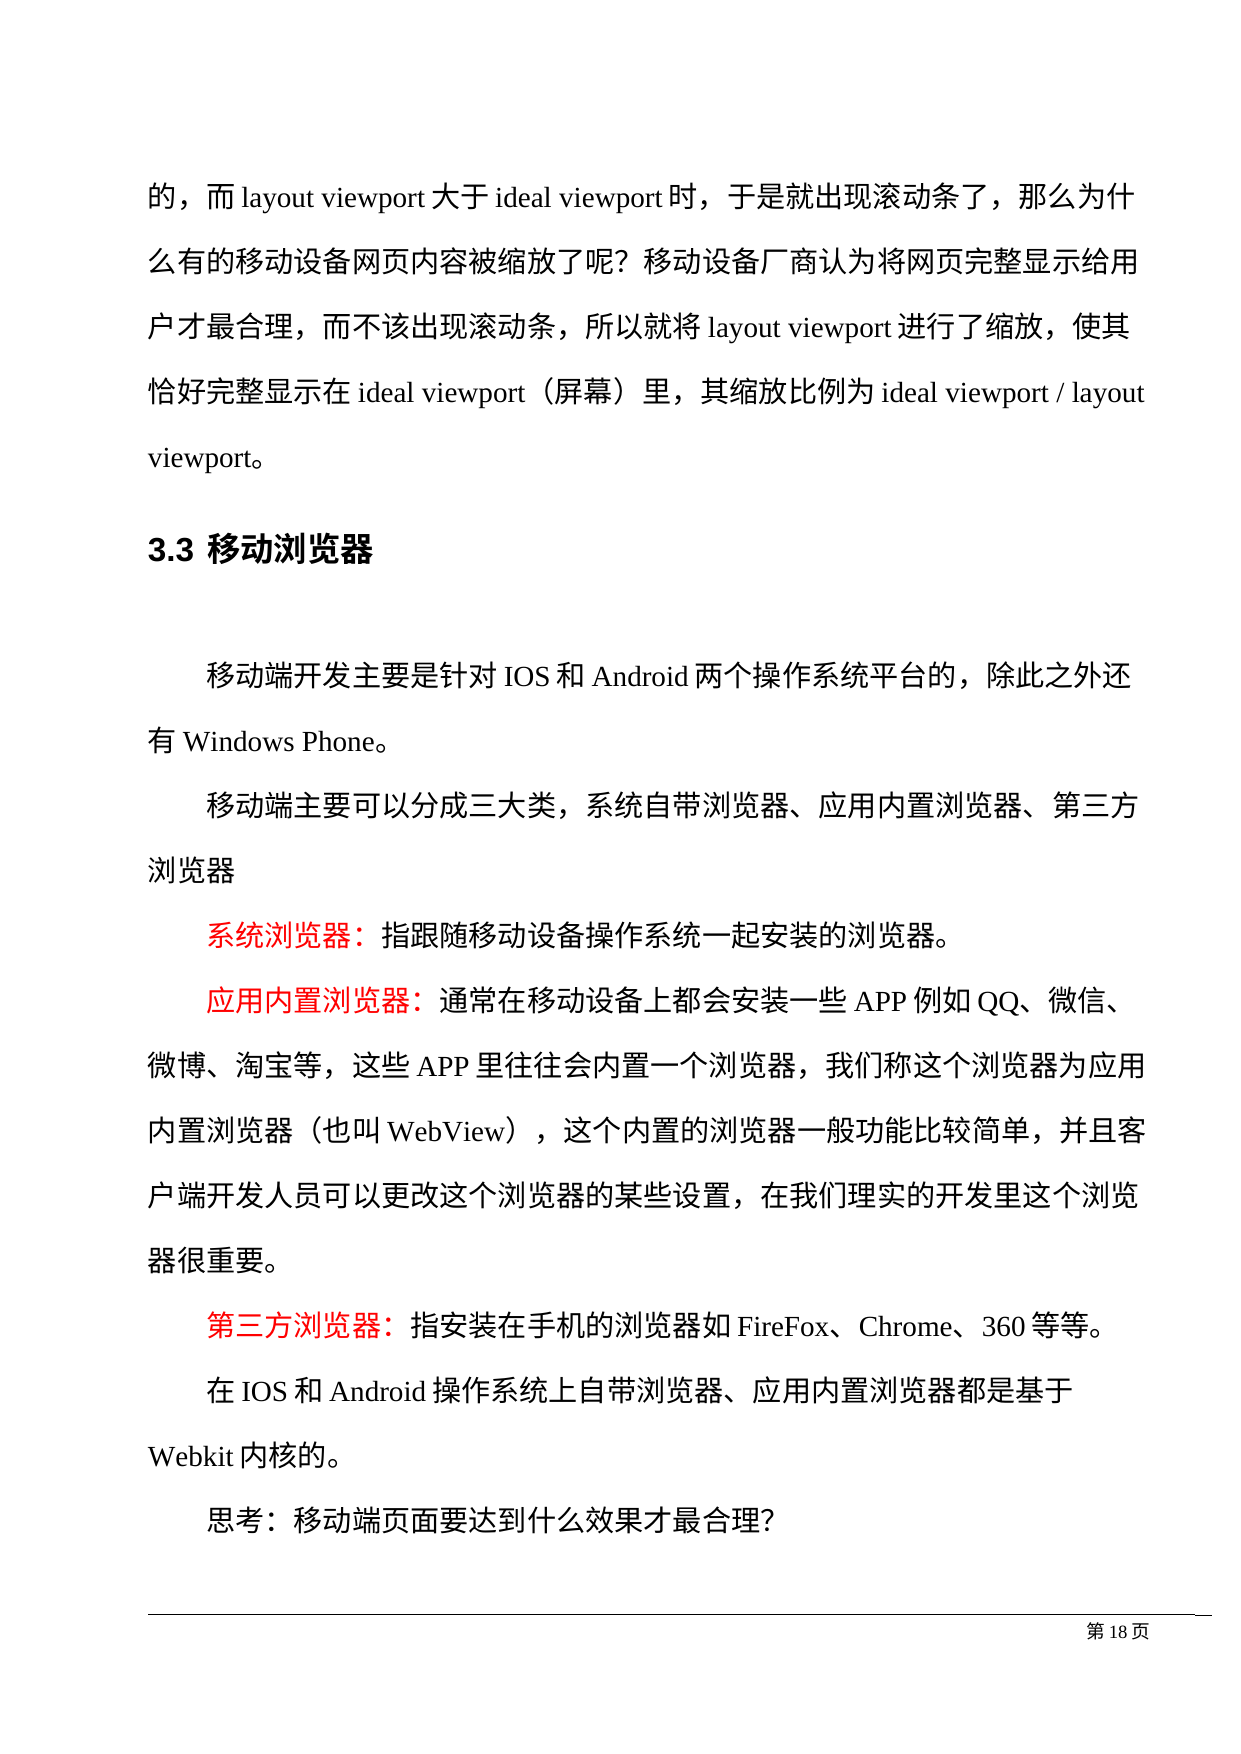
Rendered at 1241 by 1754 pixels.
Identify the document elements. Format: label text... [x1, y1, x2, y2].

text 移动端开发主要是针对IOS和Android两个操作系统平台的，除此之外还有Windows Phone。 [148, 641, 1152, 771]
text 系统浏览器：指跟随移动设备操作系统一起安装的浏览器。 [148, 901, 1152, 966]
text 移动端主要可以分成三大类，系统自带浏览器、应用内置浏览器、第三方浏览器 [148, 771, 1152, 901]
text 应用内置浏览器：通常在移动设备上都会安装一些APP例如QQ、微信、微博、淘宝等，这些APP里往往会内置一个浏览器，我们称这个浏览器为应用内置浏览器（也叫WebView），这个内置的浏览器一般功能比较简单，并且客户端开发人员可以更改这个浏览器的某些设置，在我们理实的开发里这个浏览器很重要。 [148, 966, 1152, 1291]
subtitle 移动浏览器 [148, 514, 1152, 579]
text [148, 162, 1152, 487]
text 思考：移动端页面要达到什么效果才最合理？ [148, 1486, 1152, 1551]
text 第三方浏览器：指安装在手机的浏览器如FireFox、Chrome、360等等。 [148, 1291, 1152, 1356]
text 在IOS和Android操作系统上自带浏览器、应用内置浏览器都是基于Webkit内核的。 [148, 1356, 1152, 1486]
